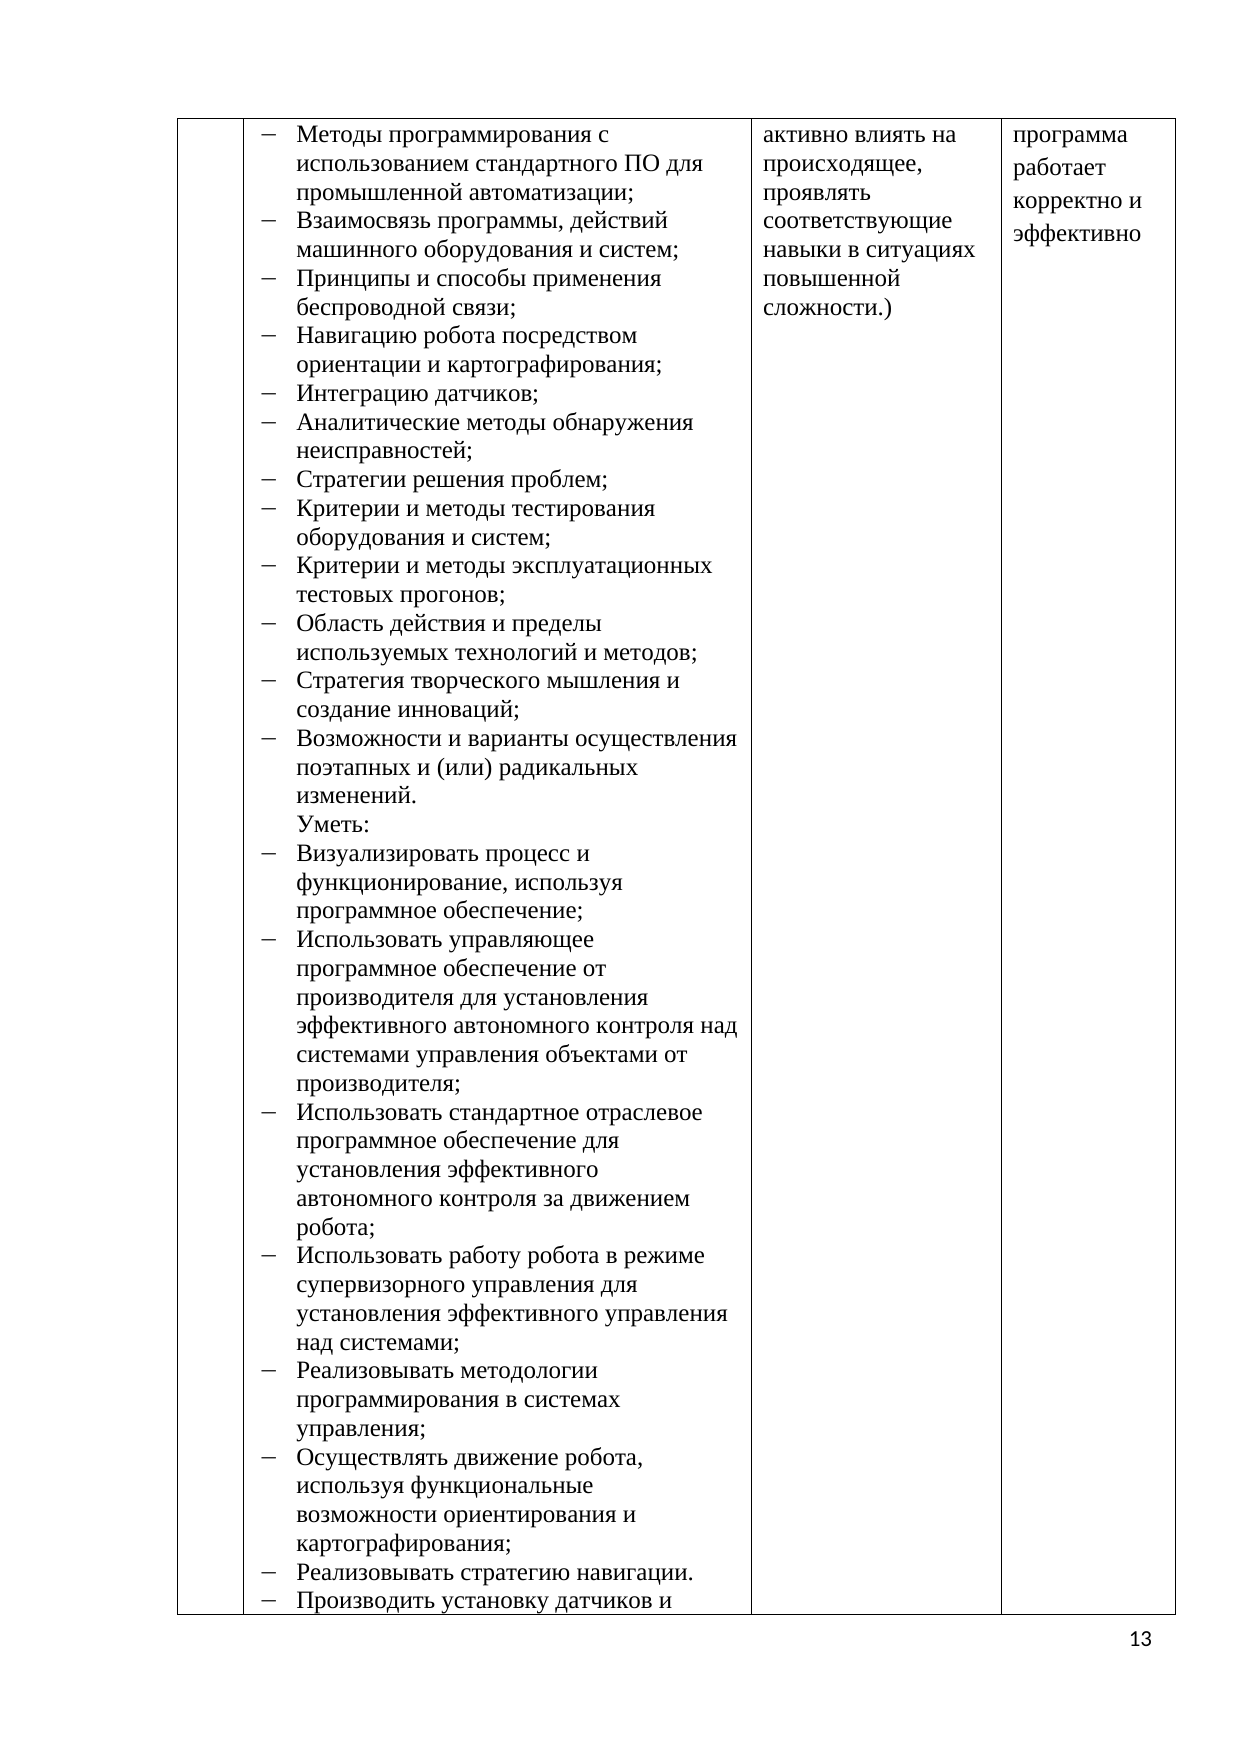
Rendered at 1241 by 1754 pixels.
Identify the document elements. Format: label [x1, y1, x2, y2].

table_cell [752, 119, 1001, 1614]
table_cell [1002, 119, 1175, 1614]
table_cell [244, 119, 751, 1614]
